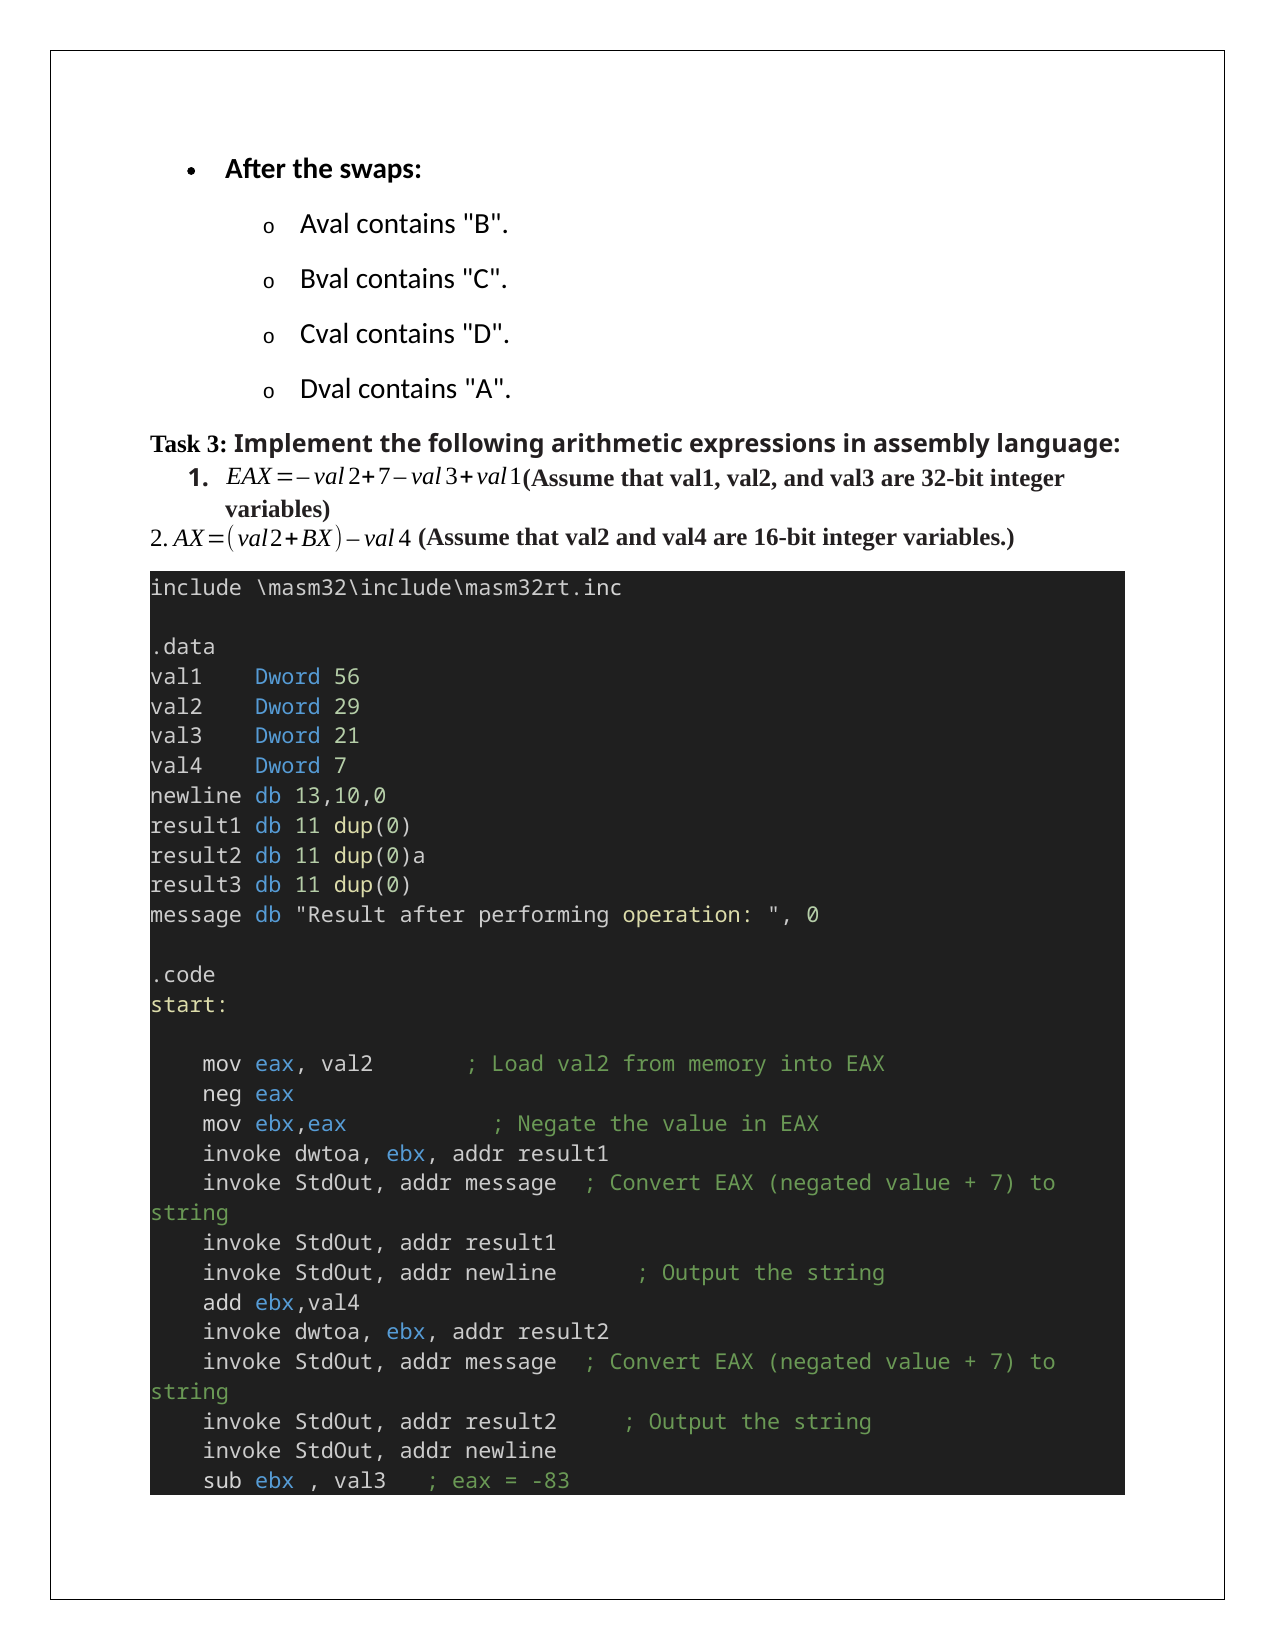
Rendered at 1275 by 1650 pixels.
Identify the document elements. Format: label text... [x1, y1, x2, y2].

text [150, 1346, 1125, 1406]
text invoke StdOut, addr result1 [150, 1227, 1125, 1257]
text invoke dwtoa, ebx, addr result2 [150, 1316, 1125, 1346]
text .code [150, 959, 1125, 988]
text include \masm32\include\masm32rt.inc [150, 571, 1125, 601]
text Task 3: Implement the following arithmetic expressions in assembly language: [150, 426, 1125, 459]
text invoke dwtoa, ebx, addr result1 [150, 1137, 1125, 1167]
text val1 Dword 56 [150, 661, 1125, 691]
text (Assume that val2 and val4 are 16-bit integer variables.) [150, 522, 1125, 552]
list (Assume that val1, val2, and val3 are 32-bit integer variables) [187, 459, 1125, 522]
list After the swaps: [187, 150, 1125, 186]
text add ebx,val4 [150, 1286, 1125, 1316]
text message db "Result after performing operation: ", 0 [150, 899, 1125, 929]
text invoke StdOut, addr newline [150, 1435, 1125, 1465]
text val2 Dword 29 [150, 691, 1125, 720]
list Bval contains "C". [262, 260, 1125, 296]
text val3 Dword 21 [150, 720, 1125, 750]
text start: [150, 988, 1125, 1018]
list Aval contains "B". [262, 205, 1125, 241]
text invoke StdOut, addr message ; Convert EAX (negated value + 7) to string [150, 1167, 1125, 1227]
text newline db 13,10,0 [150, 780, 1125, 810]
text mov ebx,eax ; Negate the value in EAX [150, 1108, 1125, 1137]
text sub ebx , val3 ; eax = -83 [150, 1465, 1125, 1495]
text result1 db 11 dup(0) [150, 810, 1125, 839]
text result2 db 11 dup(0)a [150, 839, 1125, 869]
text result3 db 11 dup(0) [150, 869, 1125, 899]
list Dval contains "A". [262, 370, 1125, 406]
text val4 Dword 7 [150, 750, 1125, 780]
text invoke StdOut, addr newline ; Output the string [150, 1257, 1125, 1286]
text mov eax, val2 ; Load val2 from memory into EAX [150, 1048, 1125, 1078]
text neg eax [150, 1078, 1125, 1108]
text .data [150, 631, 1125, 661]
list Cval contains "D". [262, 315, 1125, 351]
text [150, 1406, 1125, 1435]
